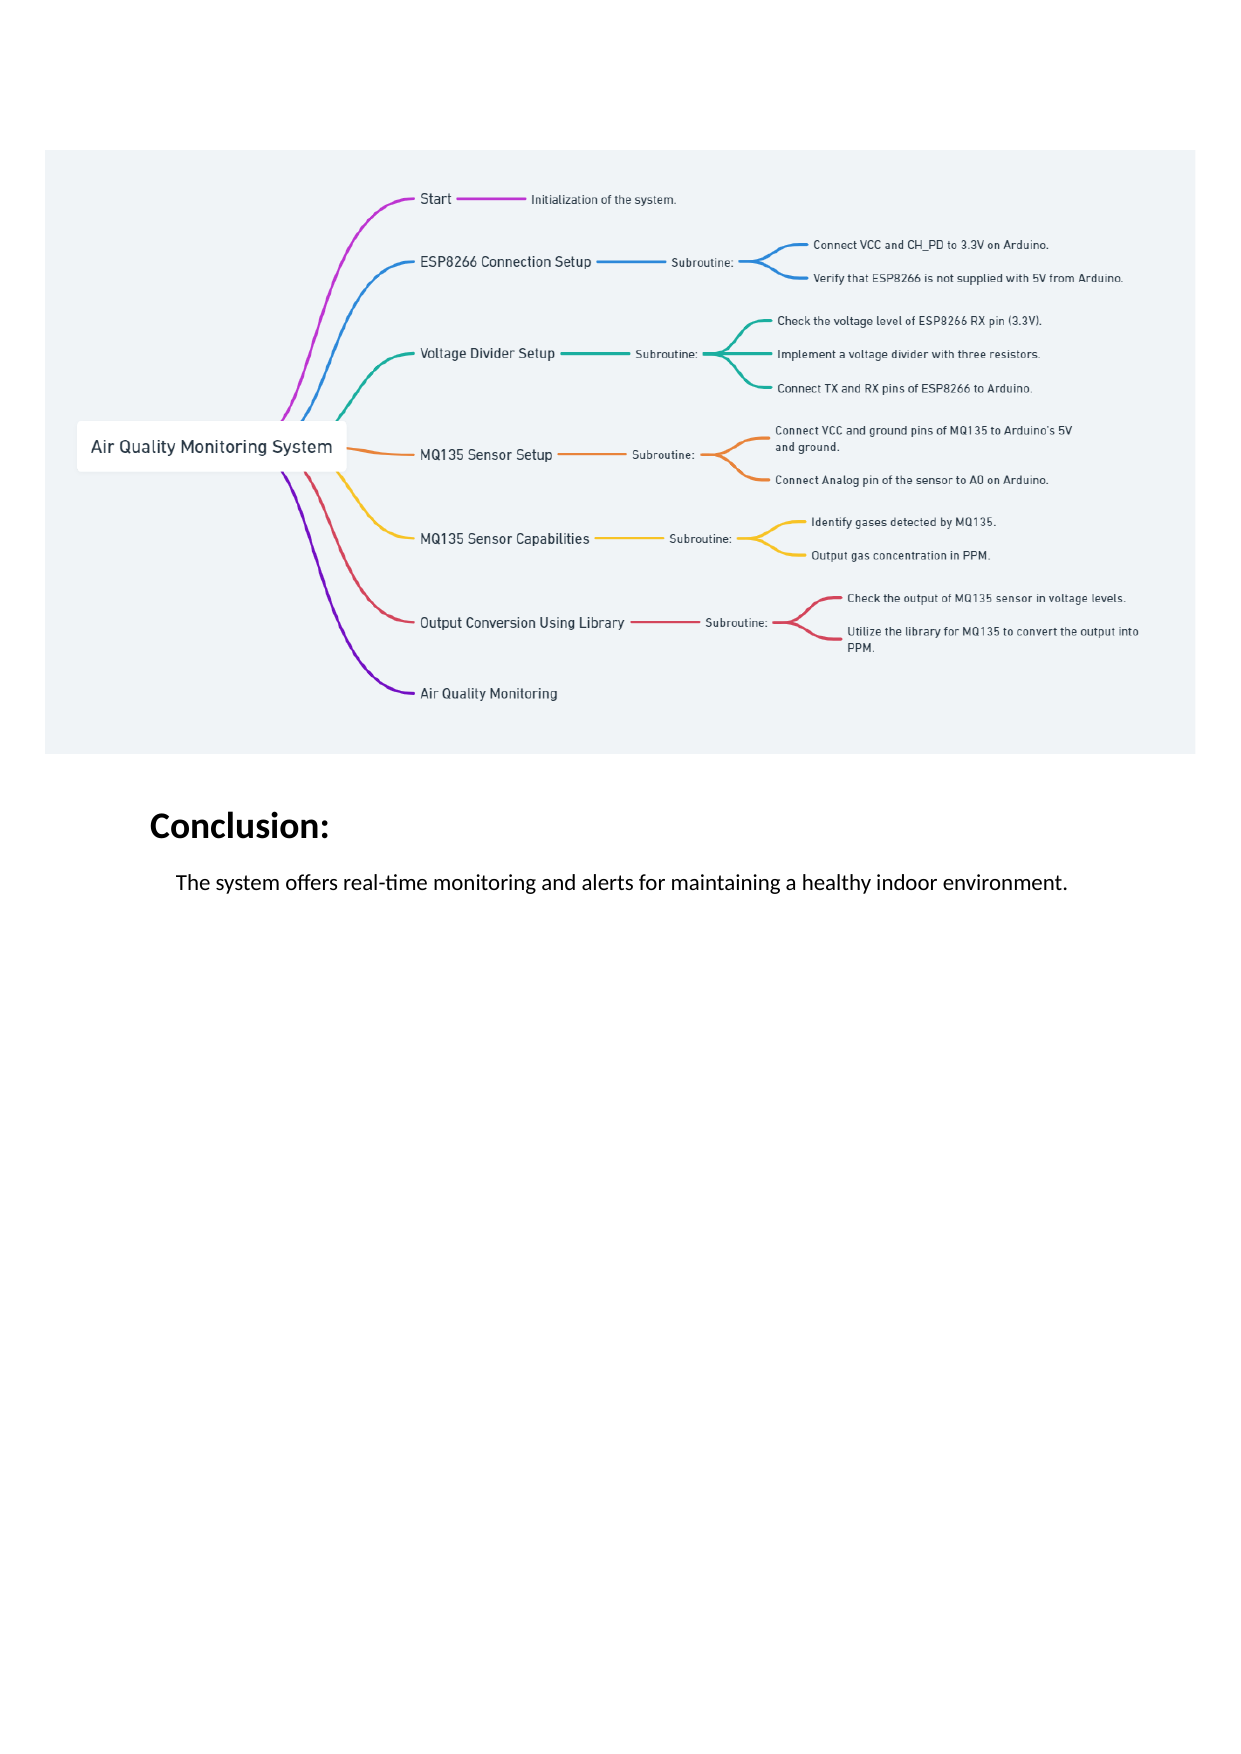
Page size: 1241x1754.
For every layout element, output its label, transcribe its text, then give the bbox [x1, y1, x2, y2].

picture [45, 150, 1196, 754]
text Conclusion: [150, 802, 1090, 848]
text The system offers real-time monitoring and alerts for maintaining a healthy indoor environment. [150, 868, 1090, 896]
